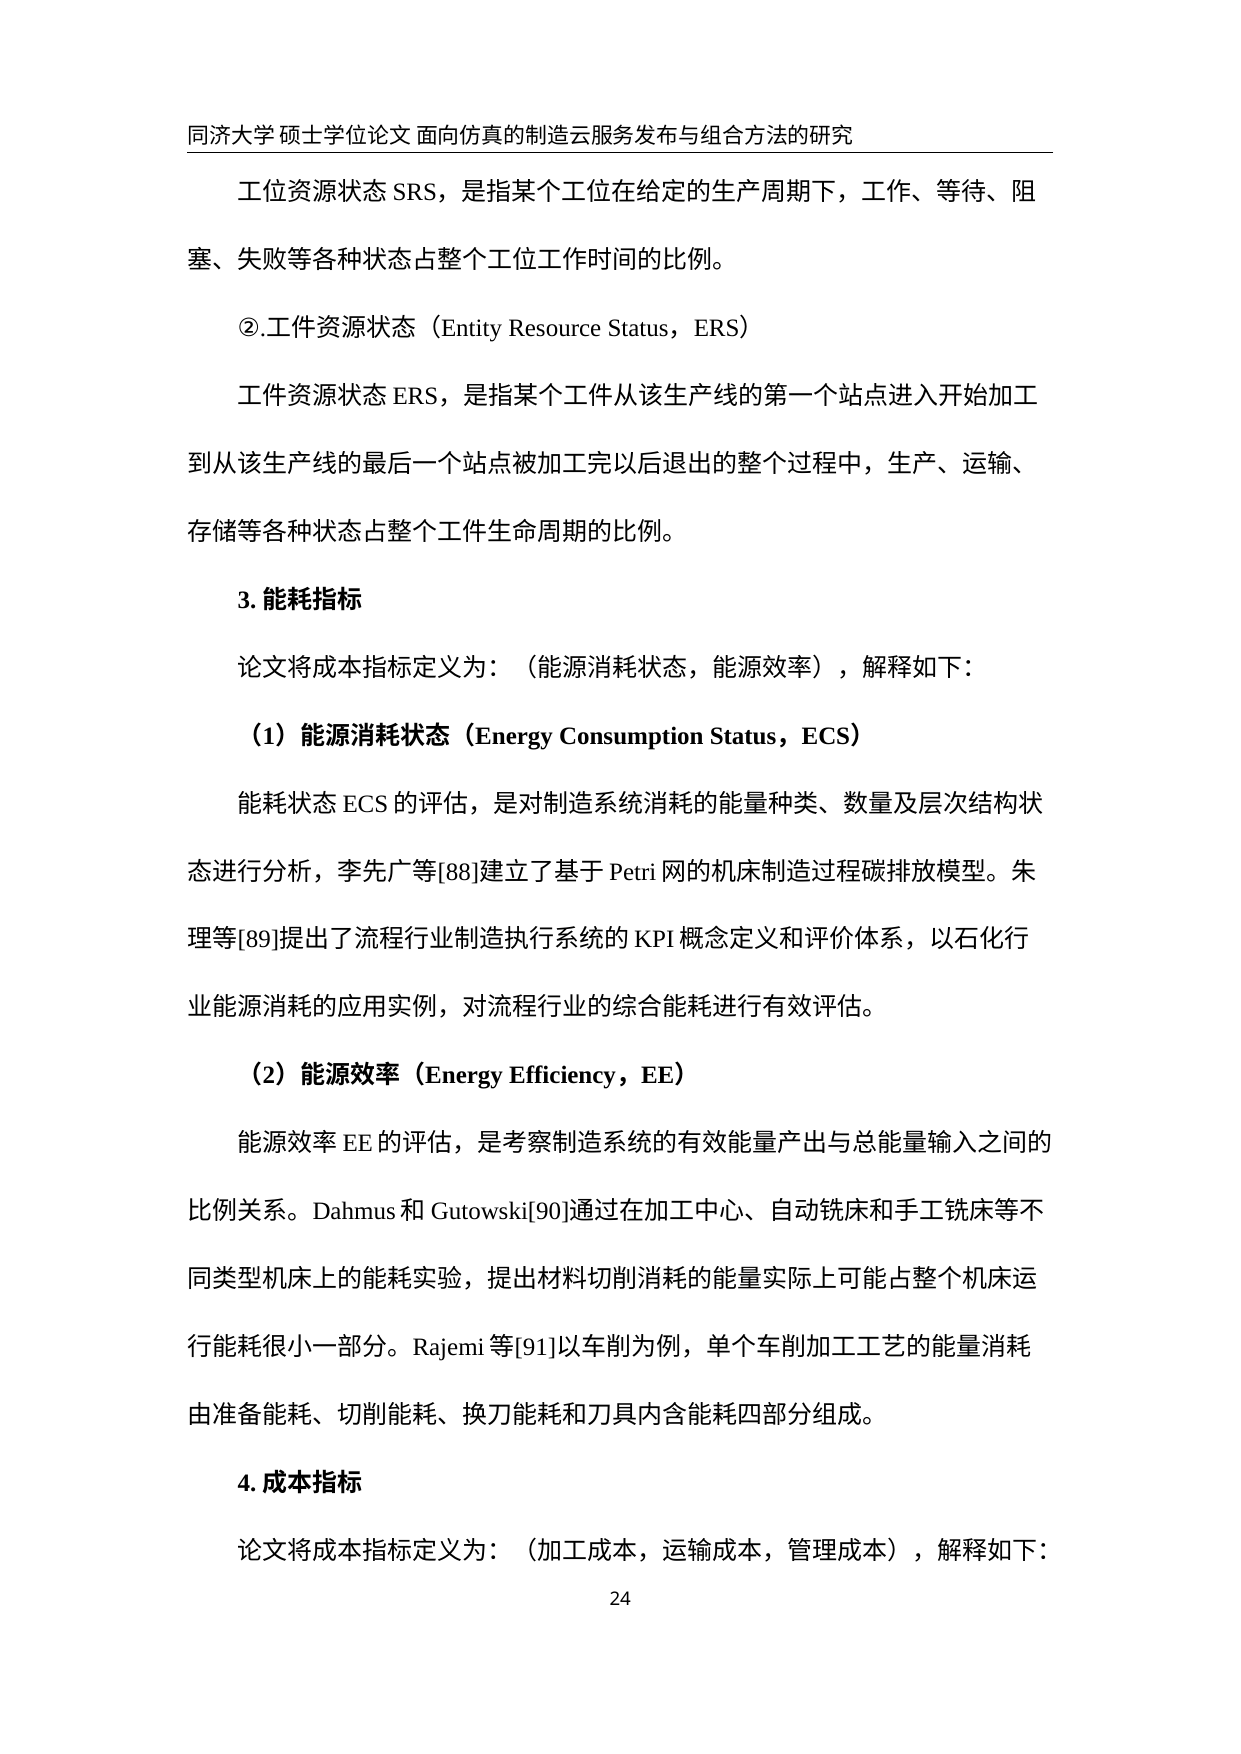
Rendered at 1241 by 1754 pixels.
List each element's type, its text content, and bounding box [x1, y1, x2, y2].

text （1）能源消耗状态（Energy Consumption Status，ECS） [187, 699, 1053, 767]
text 工件资源状态ERS，是指某个工件从该生产线的第一个站点进入开始加工到从该生产线的最后一个站点被加工完以后退出的整个过程中，生产、运输、存储等各种状态占整个工件生命周期的比例。 [187, 360, 1053, 563]
text 能耗状态ECS的评估，是对制造系统消耗的能量种类、数量及层次结构状态进行分析，李先广等[88]建立了基于Petri网的机床制造过程碳排放模型。朱理等[89]提出了流程行业制造执行系统的KPI概念定义和评价体系，以石化行业能源消耗的应用实例，对流程行业的综合能耗进行有效评估。 [187, 767, 1053, 1039]
text 4. 成本指标 [187, 1446, 1053, 1514]
text ②.工件资源状态（Entity Resource Status，ERS） [187, 292, 1053, 360]
text 论文将成本指标定义为：（加工成本，运输成本，管理成本），解释如下： [187, 1514, 1053, 1582]
text 3. 能耗指标 [187, 563, 1053, 631]
text （2）能源效率（Energy Efficiency，EE） [187, 1039, 1053, 1107]
text 工位资源状态SRS，是指某个工位在给定的生产周期下，工作、等待、阻塞、失败等各种状态占整个工位工作时间的比例。 [187, 156, 1053, 292]
text 能源效率EE的评估，是考察制造系统的有效能量产出与总能量输入之间的比例关系。Dahmus和Gutowski[90]通过在加工中心、自动铣床和手工铣床等不同类型机床上的能耗实验，提出材料切削消耗的能量实际上可能占整个机床运行能耗很小一部分。Rajemi等[91]以车削为例，单个车削加工工艺的能量消耗由准备能耗、切削能耗、换刀能耗和刀具内含能耗四部分组成。 [187, 1107, 1053, 1446]
text 论文将成本指标定义为：（能源消耗状态，能源效率），解释如下： [187, 631, 1053, 699]
